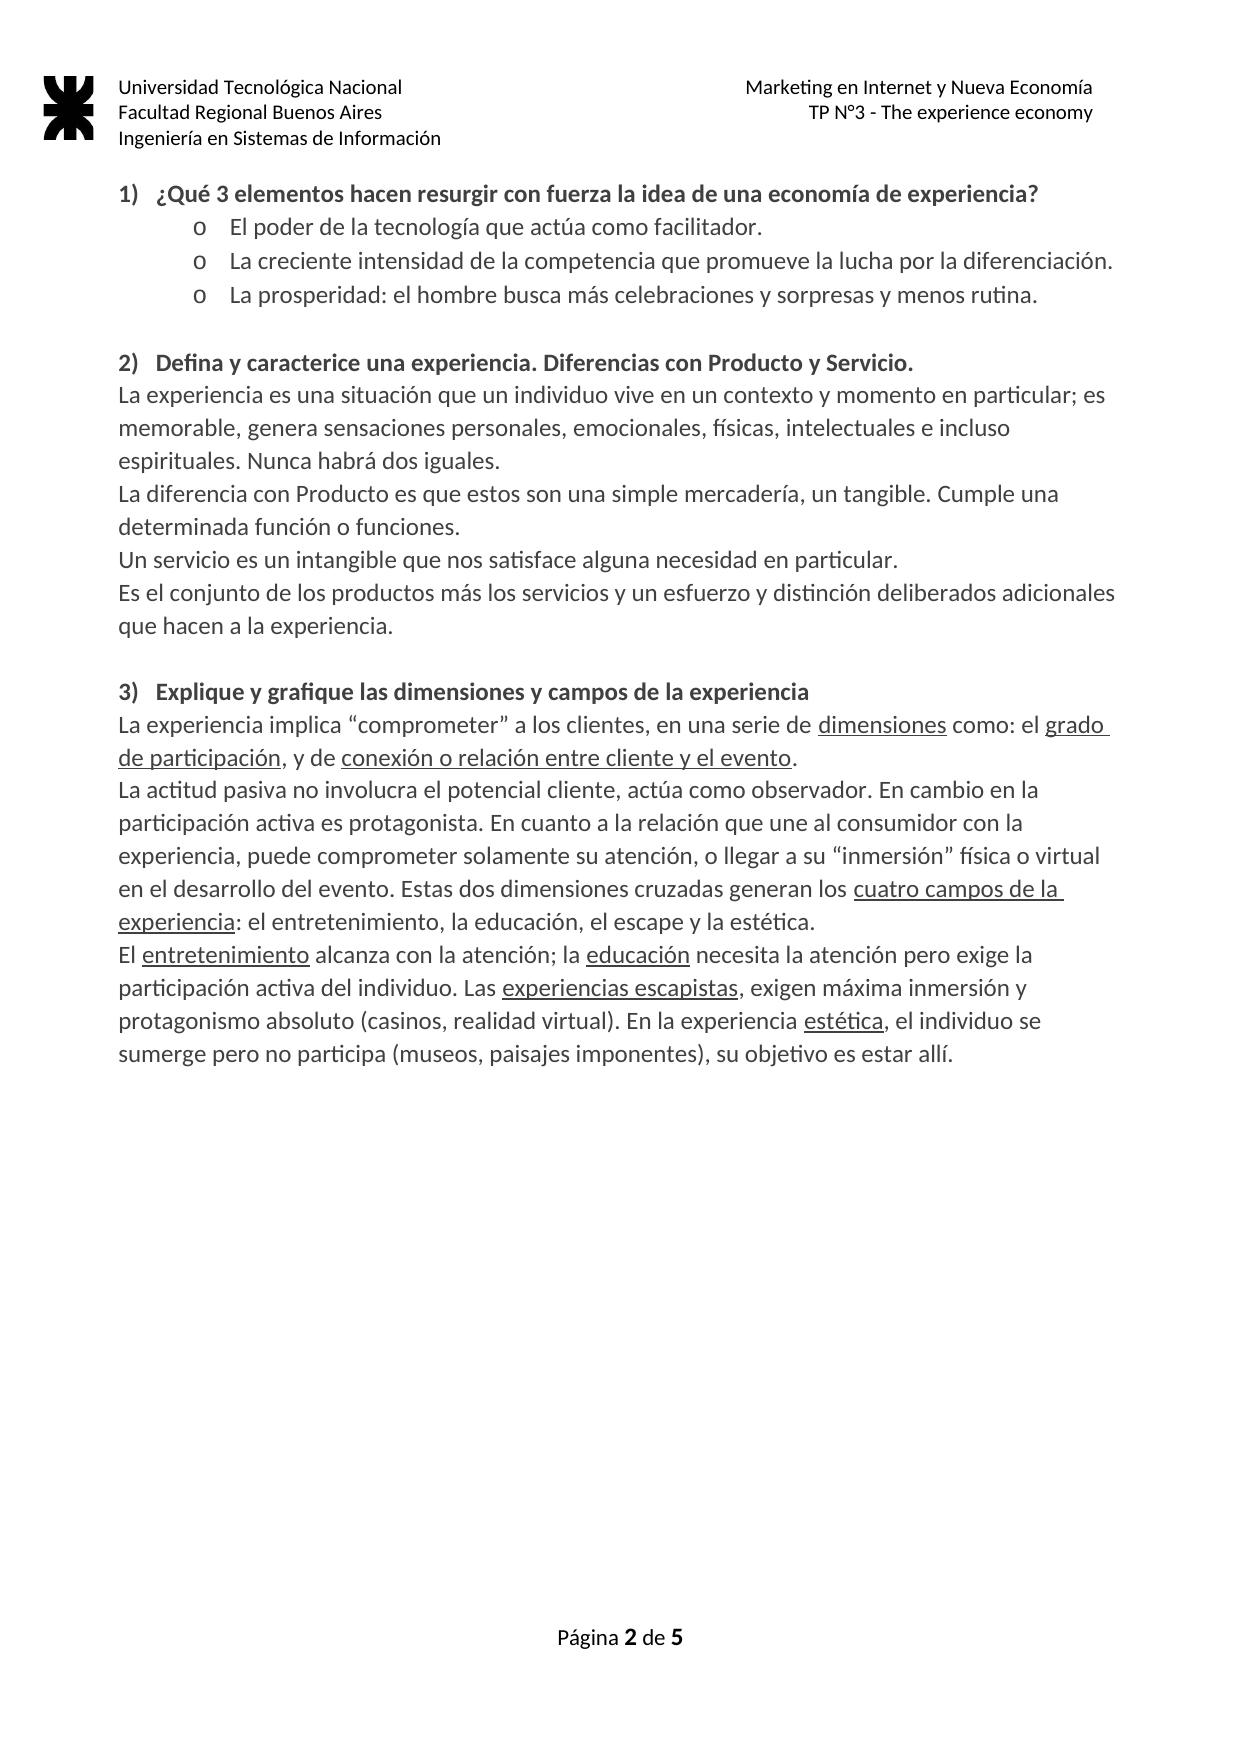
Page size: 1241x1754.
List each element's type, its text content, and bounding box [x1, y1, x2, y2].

list ¿Qué 3 elementos hacen resurgir con fuerza la idea de una economía de experiencia? [118, 178, 1122, 209]
text Es el conjunto de los productos más los servicios y un esfuerzo y distinción deliberados adicionales que hacen a la experiencia. [118, 577, 1122, 641]
text La experiencia implica “comprometer” a los clientes, en una serie de dimensiones como: el grado de participación, y de conexión o relación entre cliente y el evento. [118, 709, 1122, 772]
list La creciente intensidad de la competencia que promueve la lucha por la diferenciación. [192, 245, 1122, 277]
list El poder de la tecnología que actúa como facilitador. [192, 211, 1122, 243]
list Explique y grafique las dimensiones y campos de la experiencia [118, 676, 1122, 706]
picture [43, 76, 93, 140]
list La prosperidad: el hombre busca más celebraciones y sorpresas y menos rutina. [192, 279, 1122, 311]
text La actitud pasiva no involucra el potencial cliente, actúa como observador. En cambio en la participación activa es protagonista. En cuanto a la relación que une al consumidor con la experiencia, puede comprometer solamente su atención, o llegar a su “inmersión” física o virtual en el desarrollo del evento. Estas dos dimensiones cruzadas generan los cuatro campos de la experiencia: el entretenimiento, la educación, el escape y la estética. [118, 775, 1122, 937]
text La diferencia con Producto es que estos son una simple mercadería, un tangible. Cumple una determinada función o funciones. [118, 478, 1122, 542]
list Defina y caracterice una experiencia. Diferencias con Producto y Servicio. [118, 347, 1122, 377]
text Un servicio es un intangible que nos satisface alguna necesidad en particular. [118, 544, 1122, 575]
text La experiencia es una situación que un individuo vive en un contexto y momento en particular; es memorable, genera sensaciones personales, emocionales, físicas, intelectuales e incluso espirituales. Nunca habrá dos iguales. [118, 380, 1122, 476]
text El entretenimiento alcanza con la atención; la educación necesita la atención pero exige la participación activa del individuo. Las experiencias escapistas, exigen máxima inmersión y protagonismo absoluto (casinos, realidad virtual). En la experiencia estética, el individuo se sumerge pero no participa (museos, paisajes imponentes), su objetivo es estar allí. [118, 939, 1122, 1068]
